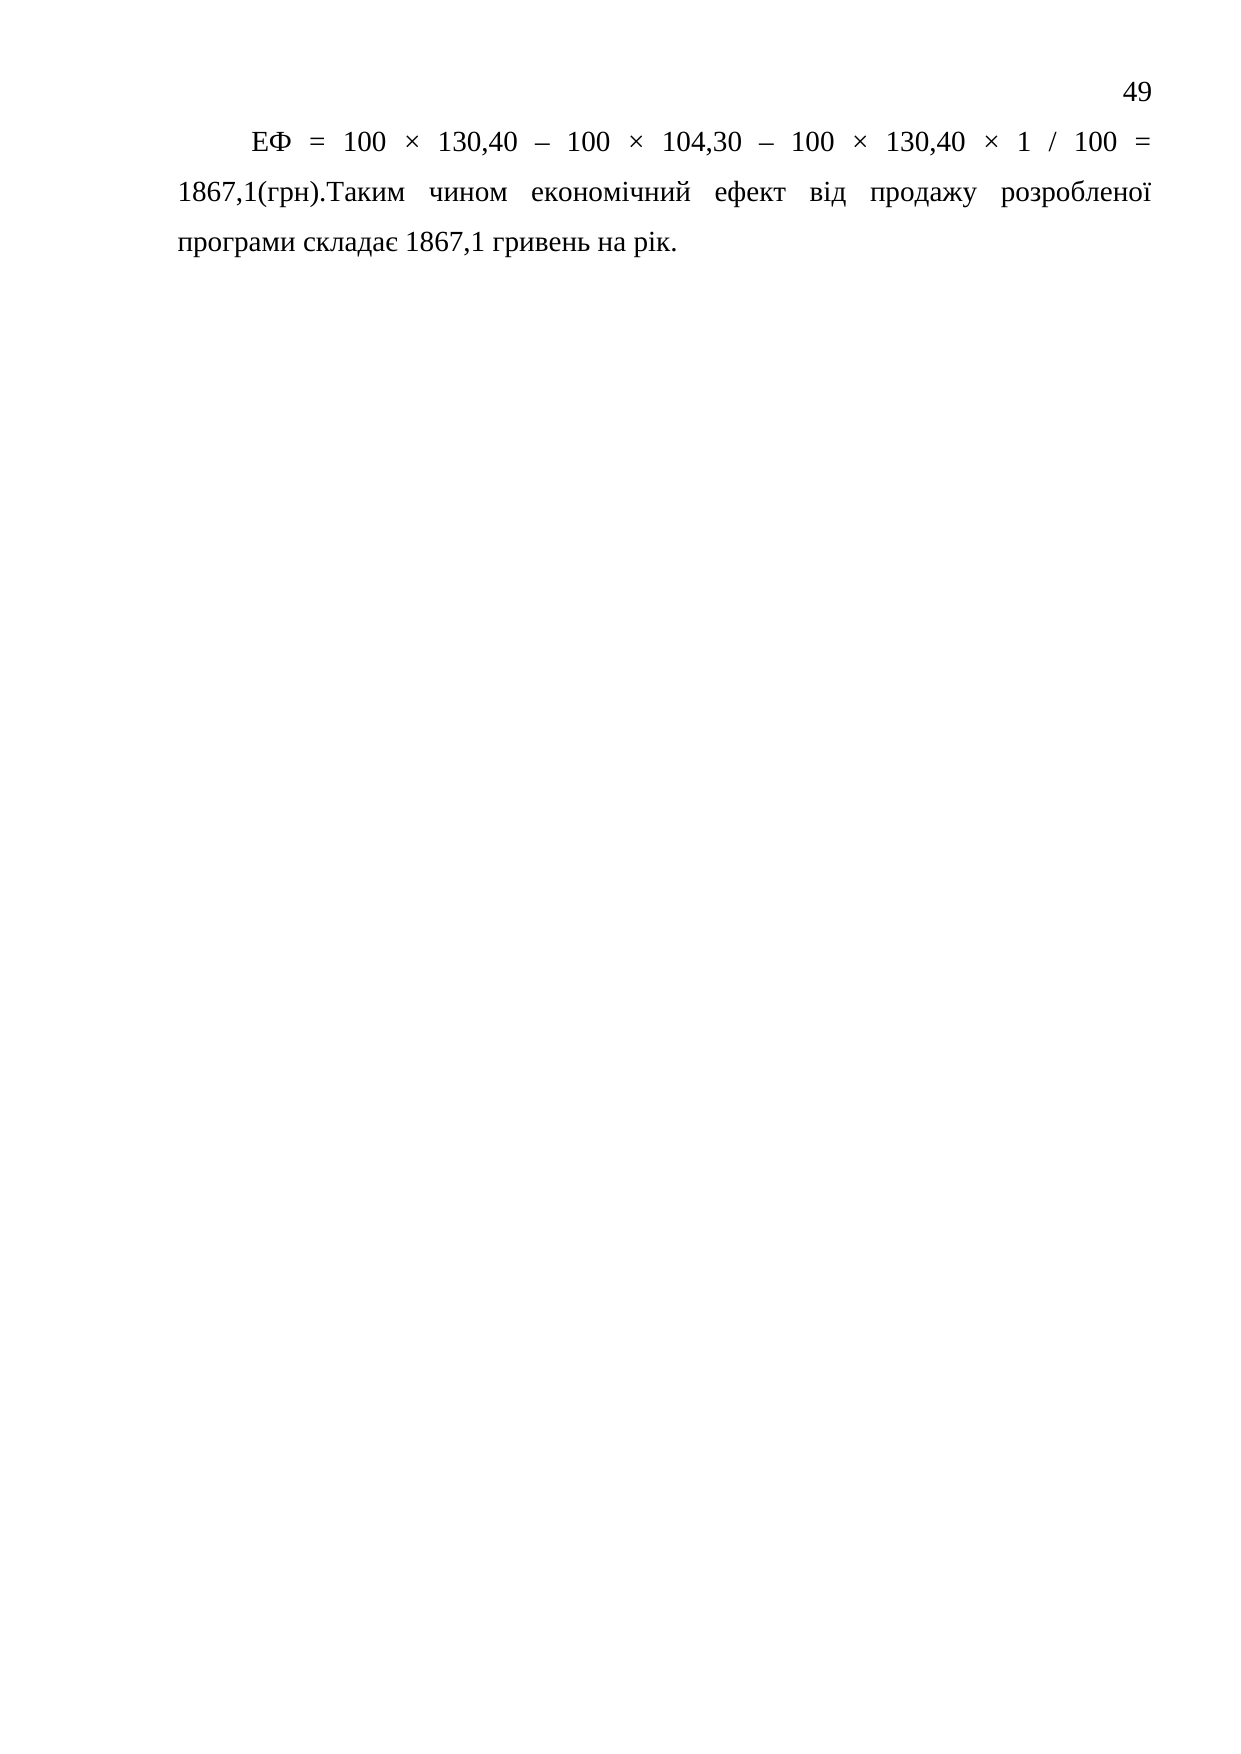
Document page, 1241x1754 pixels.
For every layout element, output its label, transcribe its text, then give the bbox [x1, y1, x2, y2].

text ЕФ = 100 × 130,40 – 100 × 104,30 – 100 × 130,40 × 1 / 100 = 1867,1(грн).Таким чином економічний ефект від продажу розробленої програми складає 1867,1 гривень на рік. [177, 124, 1152, 258]
